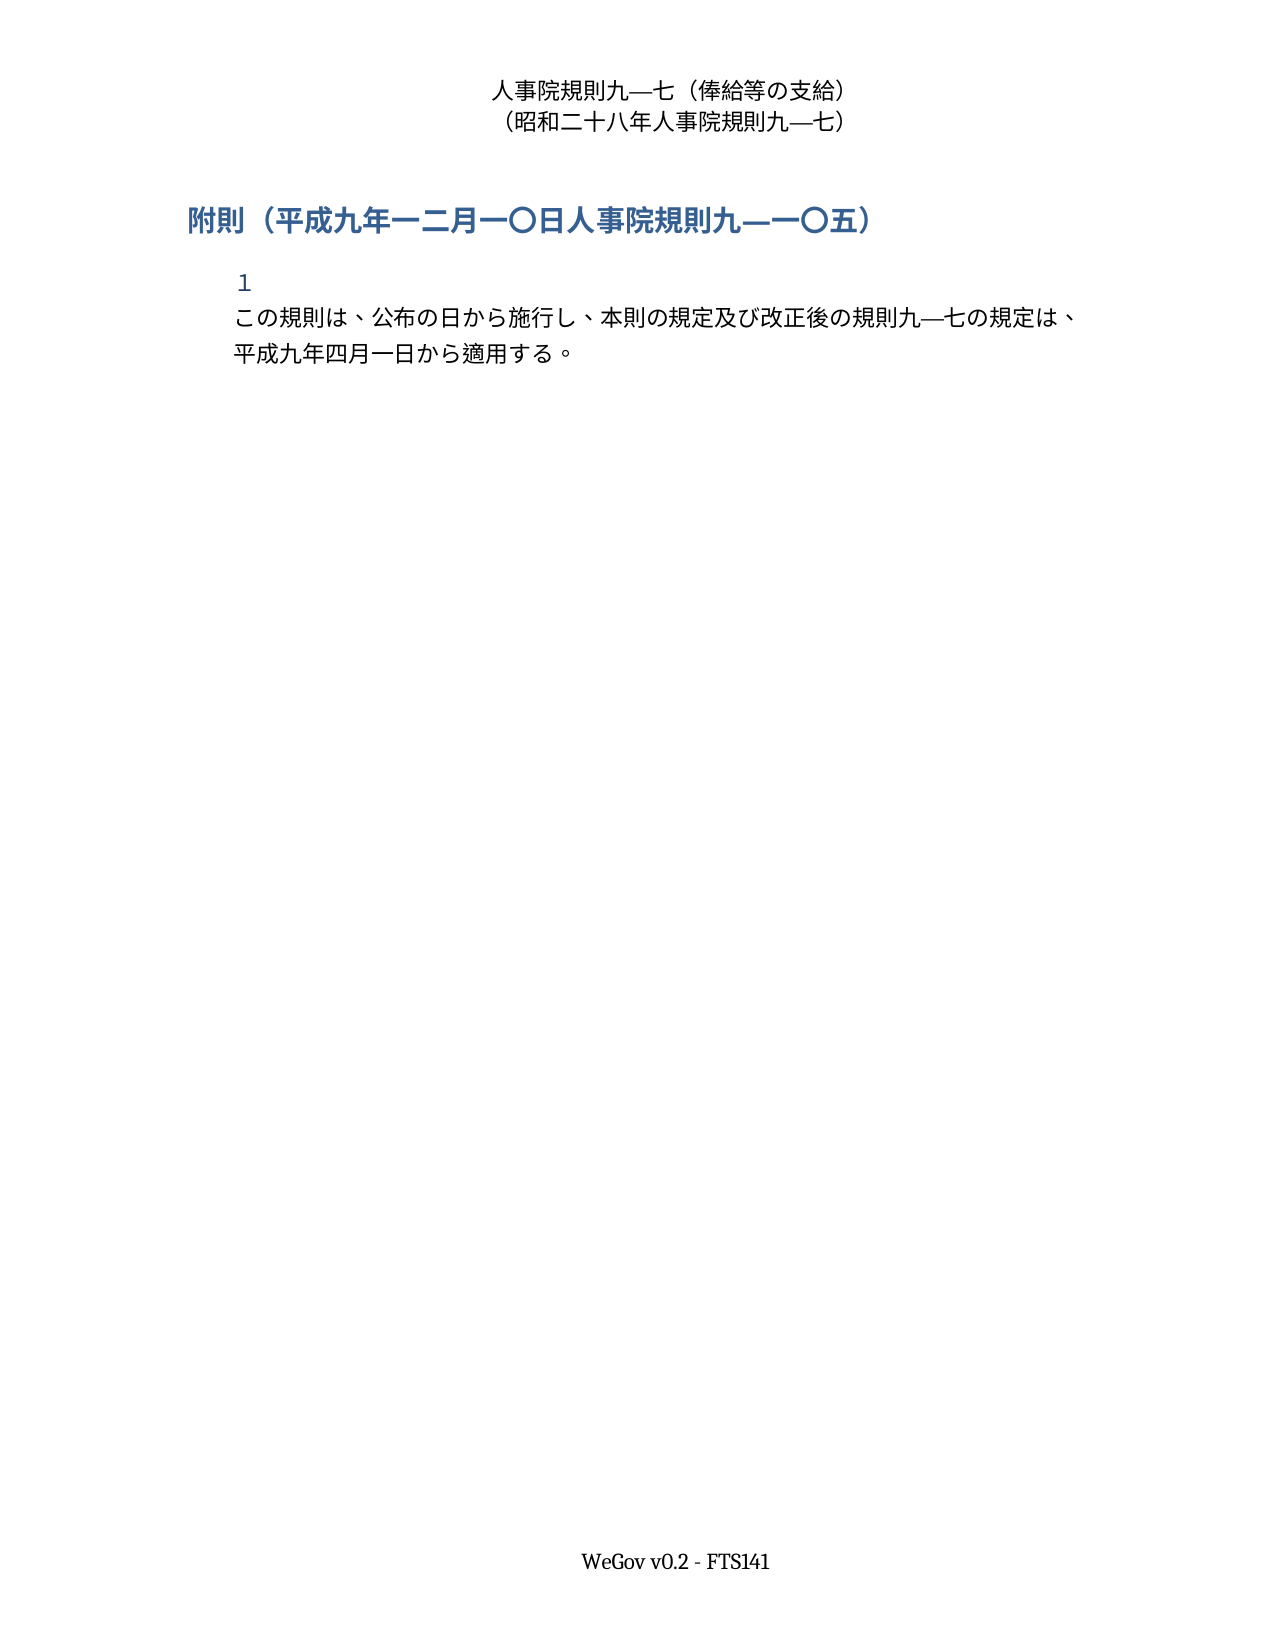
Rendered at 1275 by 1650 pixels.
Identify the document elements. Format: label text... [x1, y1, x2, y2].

subtitle 附則（平成九年一二月一〇日人事院規則九―一〇五） [187, 200, 1087, 240]
subtitle １ [233, 266, 1087, 298]
text この規則は、公布の日から施行し、本則の規定及び改正後の規則九―七の規定は、平成九年四月一日から適用する。 [233, 302, 1087, 369]
